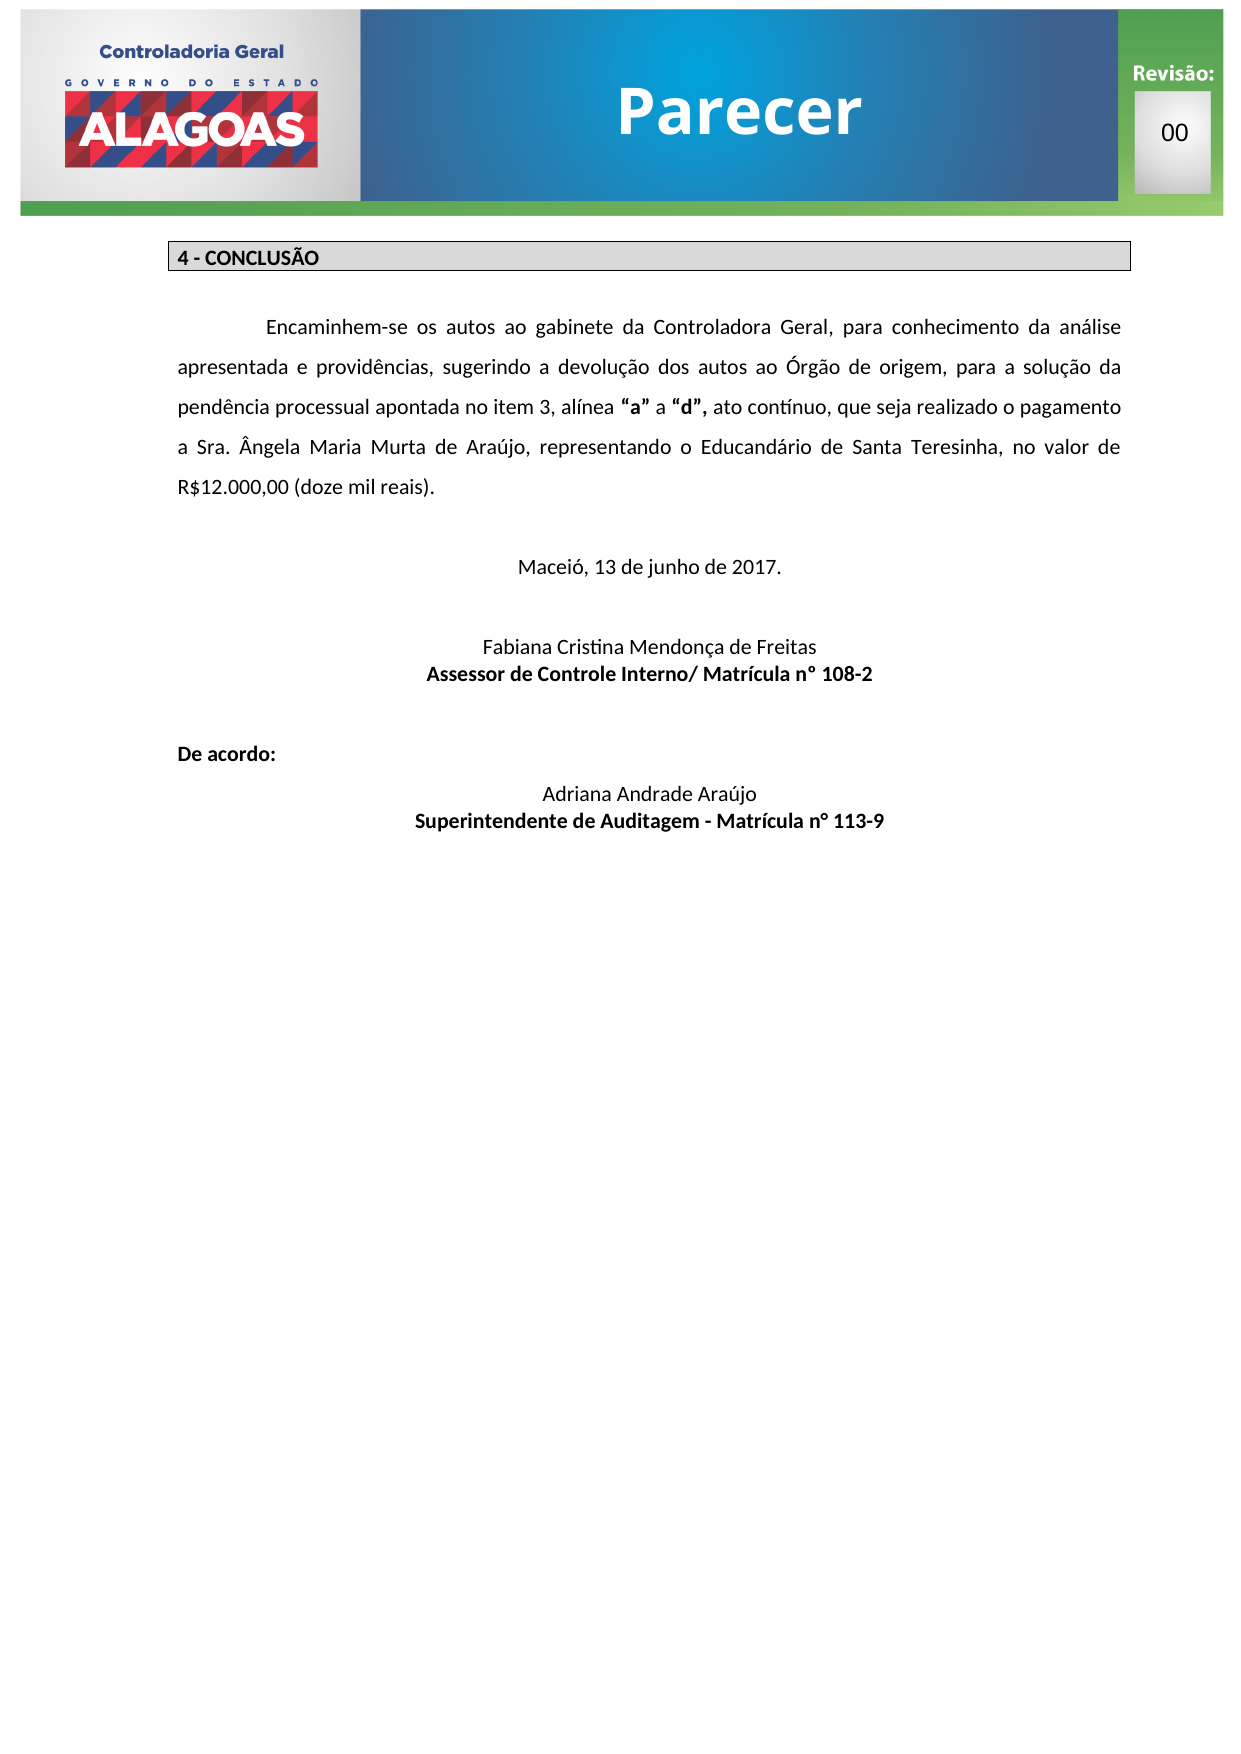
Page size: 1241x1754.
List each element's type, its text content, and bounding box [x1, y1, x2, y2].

text Encaminhem-se os autos ao gabinete da Controladora Geral, para conhecimento da análise apresentada e providências, sugerindo a devolução dos autos ao Órgão de origem, para a solução da pendência processual apontada no item 3, alínea “a” a “d”, ato contínuo, que seja realizado o pagamento a Sra. Ângela Maria Murta de Araújo, representando o Educandário de Santa Teresinha, no valor de R$12.000,00 (doze mil reais). [177, 313, 1122, 500]
text Adriana Andrade Araújo [177, 780, 1122, 807]
text Maceió, 13 de junho de 2017. [177, 553, 1122, 580]
picture [20, 9, 1224, 216]
text De acordo: [177, 740, 1122, 767]
text Superintendente de Auditagem - Matrícula n° 113-9 [177, 807, 1122, 833]
text Assessor de Controle Interno/ Matrícula nº 108-2 [177, 660, 1122, 687]
text 4 - CONCLUSÃO [169, 242, 1130, 270]
text Fabiana Cristina Mendonça de Freitas [177, 633, 1122, 660]
